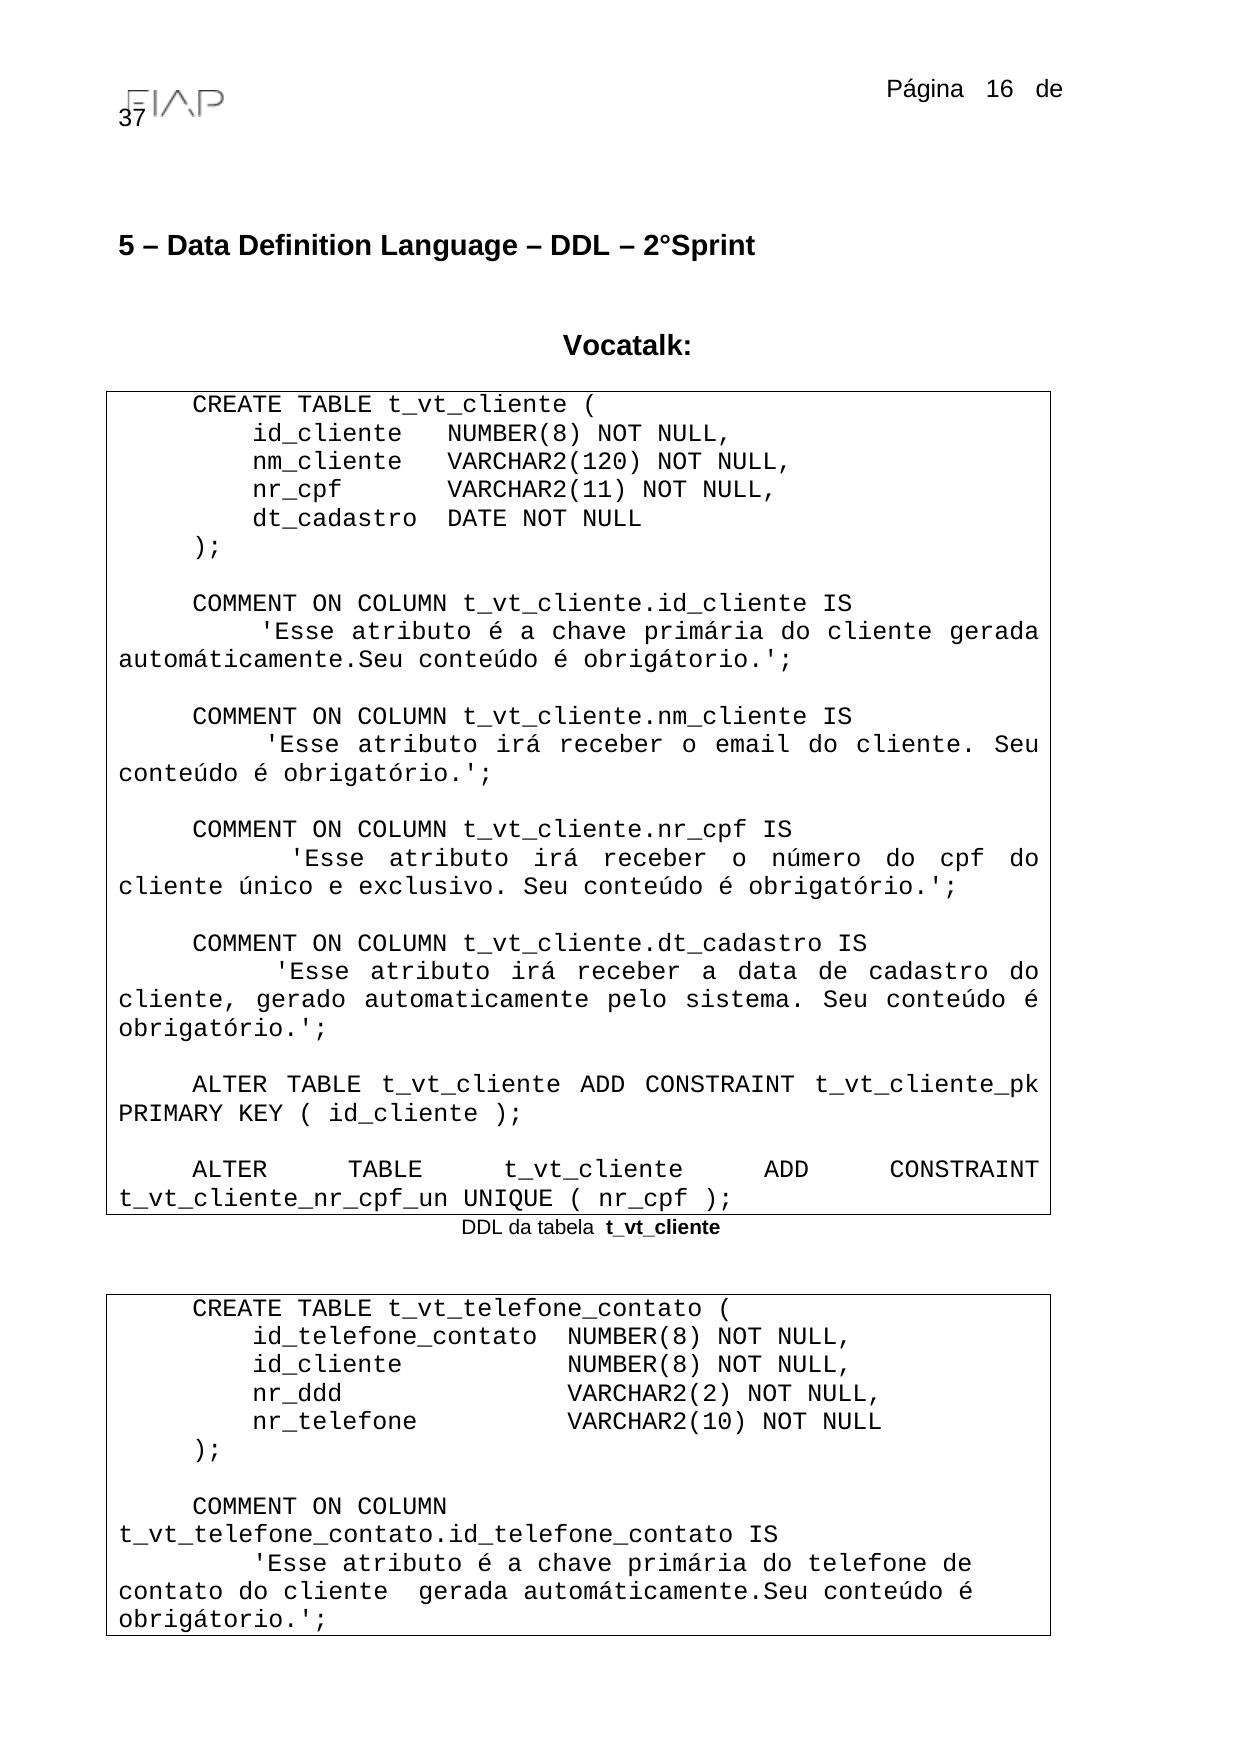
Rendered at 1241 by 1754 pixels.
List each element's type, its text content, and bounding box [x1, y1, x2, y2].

picture [127, 90, 224, 117]
subtitle 5 – Data Definition Language – DDL – 2°Sprint [118, 228, 1063, 261]
text DDL da tabela t_vt_cliente [118, 1215, 1063, 1239]
list Vocatalk: [118, 328, 1063, 362]
table_header CREATE TABLE t_vt_cliente ( id_cliente NUMBER(8) NOT NULL, nm_cliente VARCHAR2(120) NOT NULL, nr_cpf VARCHAR2(11) NOT NULL, dt_cadastro DATE NOT NULL ); COMMENT ON COLUMN t_vt_cliente.id_cliente IS 'Esse atributo é a chave primária do cliente gerada automáticamente.Seu conteúdo é obrigátorio.'; COMMENT ON COLUMN t_vt_cliente.nm_cliente IS 'Esse atributo irá receber o email do cliente. Seu conteúdo é obrigatório.'; COMMENT ON COLUMN t_vt_cliente.nr_cpf IS 'Esse atributo irá receber o número do cpf do cliente único e exclusivo. Seu conteúdo é obrigatório.'; COMMENT ON COLUMN t_vt_cliente.dt_cadastro IS 'Esse atributo irá receber a data de cadastro do cliente, gerado automaticamente pelo sistema. Seu conteúdo é obrigatório.'; ALTER TABLE t_vt_cliente ADD CONSTRAINT t_vt_cliente_pk PRIMARY KEY ( id_cliente ); ALTER TABLE t_vt_cliente ADD CONSTRAINT t_vt_cliente_nr_cpf_un UNIQUE ( nr_cpf ); [107, 392, 1050, 1214]
